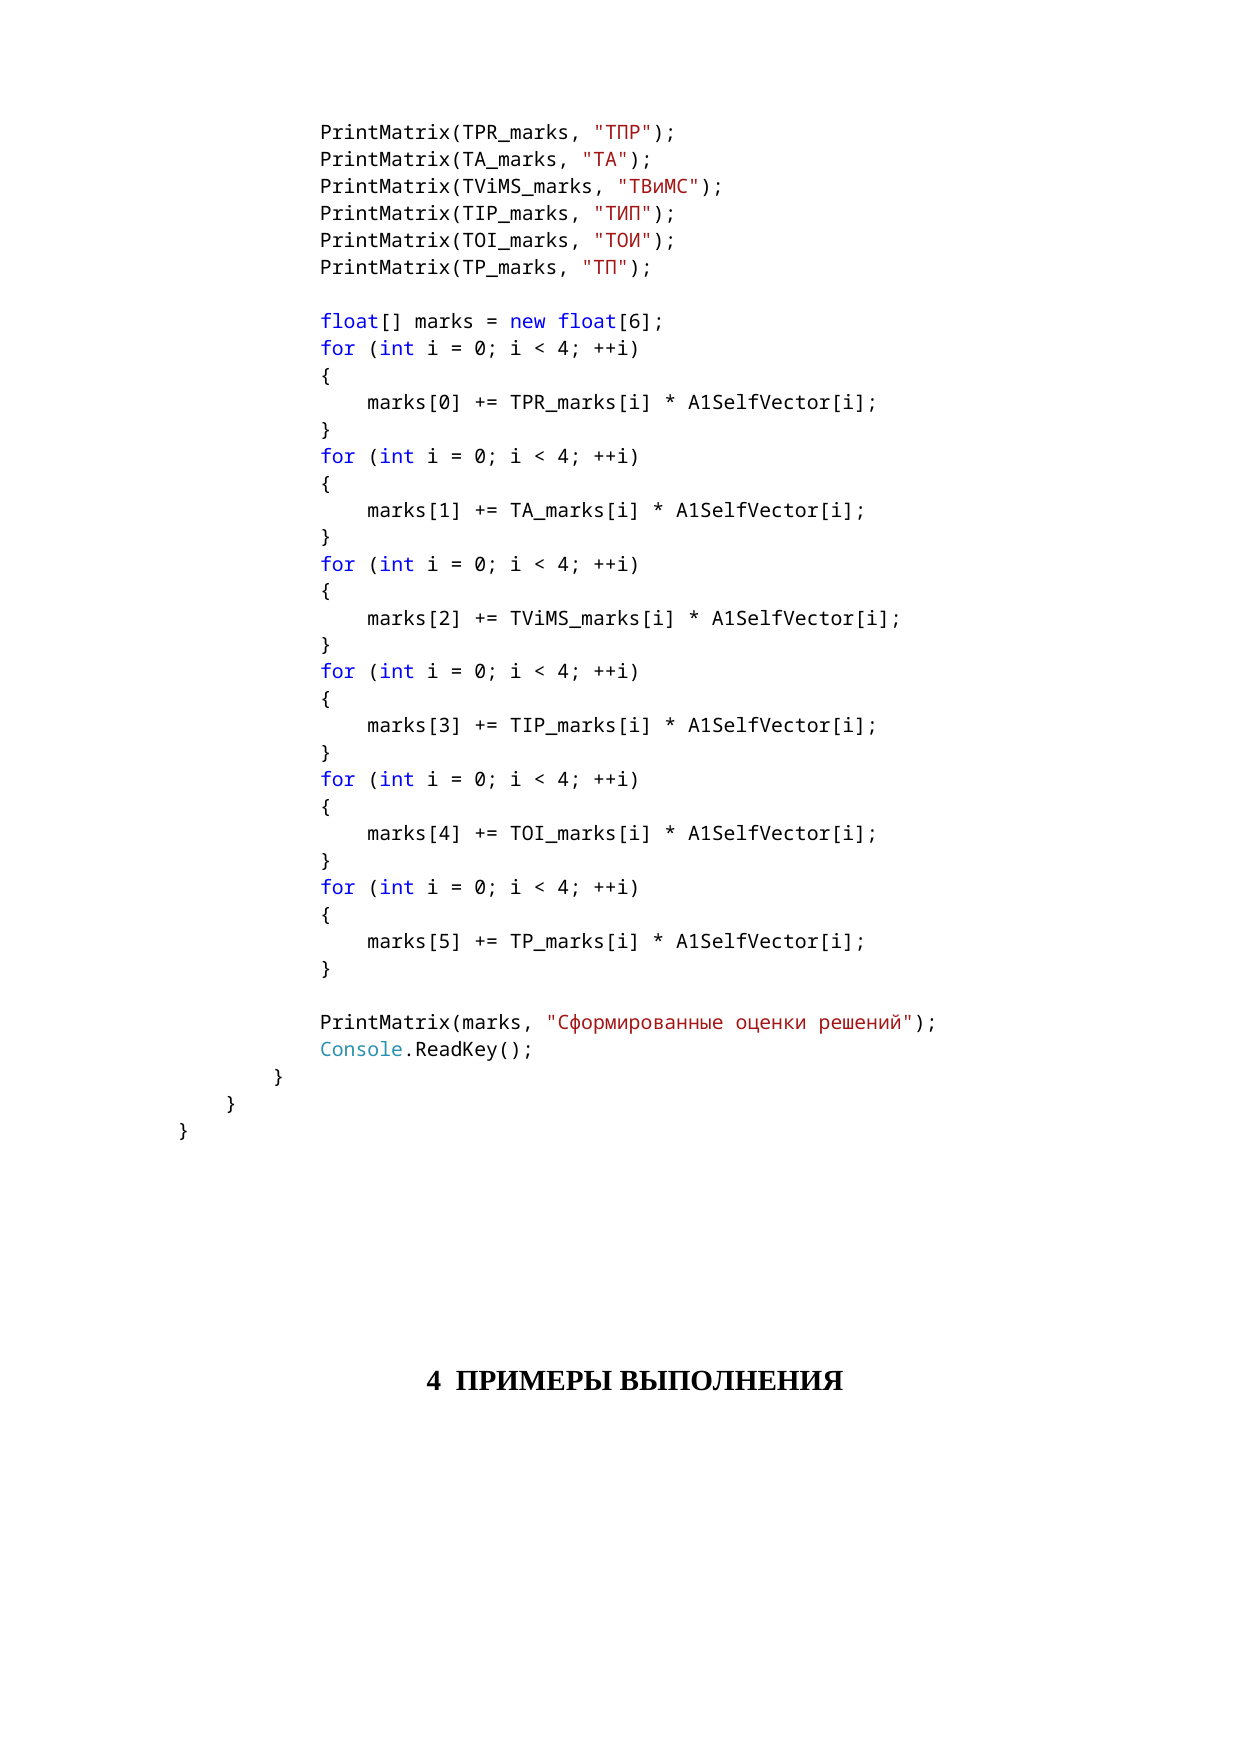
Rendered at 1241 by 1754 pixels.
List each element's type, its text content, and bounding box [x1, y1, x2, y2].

text marks[2] += TViMS_marks[i] * A1SelfVector[i]; [177, 604, 1152, 631]
text } [177, 954, 1152, 981]
text { [177, 577, 1152, 604]
text for (int i = 0; i < 4; ++i) [177, 334, 1152, 361]
text for (int i = 0; i < 4; ++i) [177, 442, 1152, 469]
text marks[0] += TPR_marks[i] * A1SelfVector[i]; [177, 388, 1152, 415]
text { [177, 793, 1152, 819]
text float[] marks = new float[6]; [177, 307, 1152, 334]
text { [177, 361, 1152, 388]
text } [177, 1062, 1152, 1089]
text PrintMatrix(TOI_marks, "ТОИ"); [177, 226, 1152, 253]
text } [177, 415, 1152, 442]
text { [177, 469, 1152, 496]
text marks[4] += TOI_marks[i] * A1SelfVector[i]; [177, 819, 1152, 847]
text PrintMatrix(TIP_marks, "ТИП"); [177, 199, 1152, 226]
text for (int i = 0; i < 4; ++i) [177, 550, 1152, 577]
text PrintMatrix(TA_marks, "ТА"); [177, 145, 1152, 172]
text PrintMatrix(TViMS_marks, "ТВиМС"); [177, 172, 1152, 199]
text marks[3] += TIP_marks[i] * A1SelfVector[i]; [177, 712, 1152, 739]
text { [177, 685, 1152, 712]
text PrintMatrix(TP_marks, "ТП"); [177, 253, 1152, 280]
text for (int i = 0; i < 4; ++i) [177, 873, 1152, 901]
text PrintMatrix(marks, "Сформированные оценки решений"); [177, 1008, 1152, 1035]
text } [177, 739, 1152, 766]
text 4 ПРИМЕРЫ ВЫПОЛНЕНИЯ [118, 1363, 1152, 1397]
text marks[1] += TA_marks[i] * A1SelfVector[i]; [177, 496, 1152, 523]
text PrintMatrix(TPR_marks, "ТПР"); [177, 118, 1152, 145]
text } [177, 847, 1152, 873]
text { [177, 901, 1152, 927]
text for (int i = 0; i < 4; ++i) [177, 766, 1152, 793]
text } [177, 1089, 1152, 1116]
text for (int i = 0; i < 4; ++i) [177, 658, 1152, 685]
text } [177, 523, 1152, 550]
text } [177, 1116, 1152, 1143]
text } [177, 631, 1152, 658]
text marks[5] += TP_marks[i] * A1SelfVector[i]; [177, 927, 1152, 954]
text Console.ReadKey(); [177, 1035, 1152, 1062]
